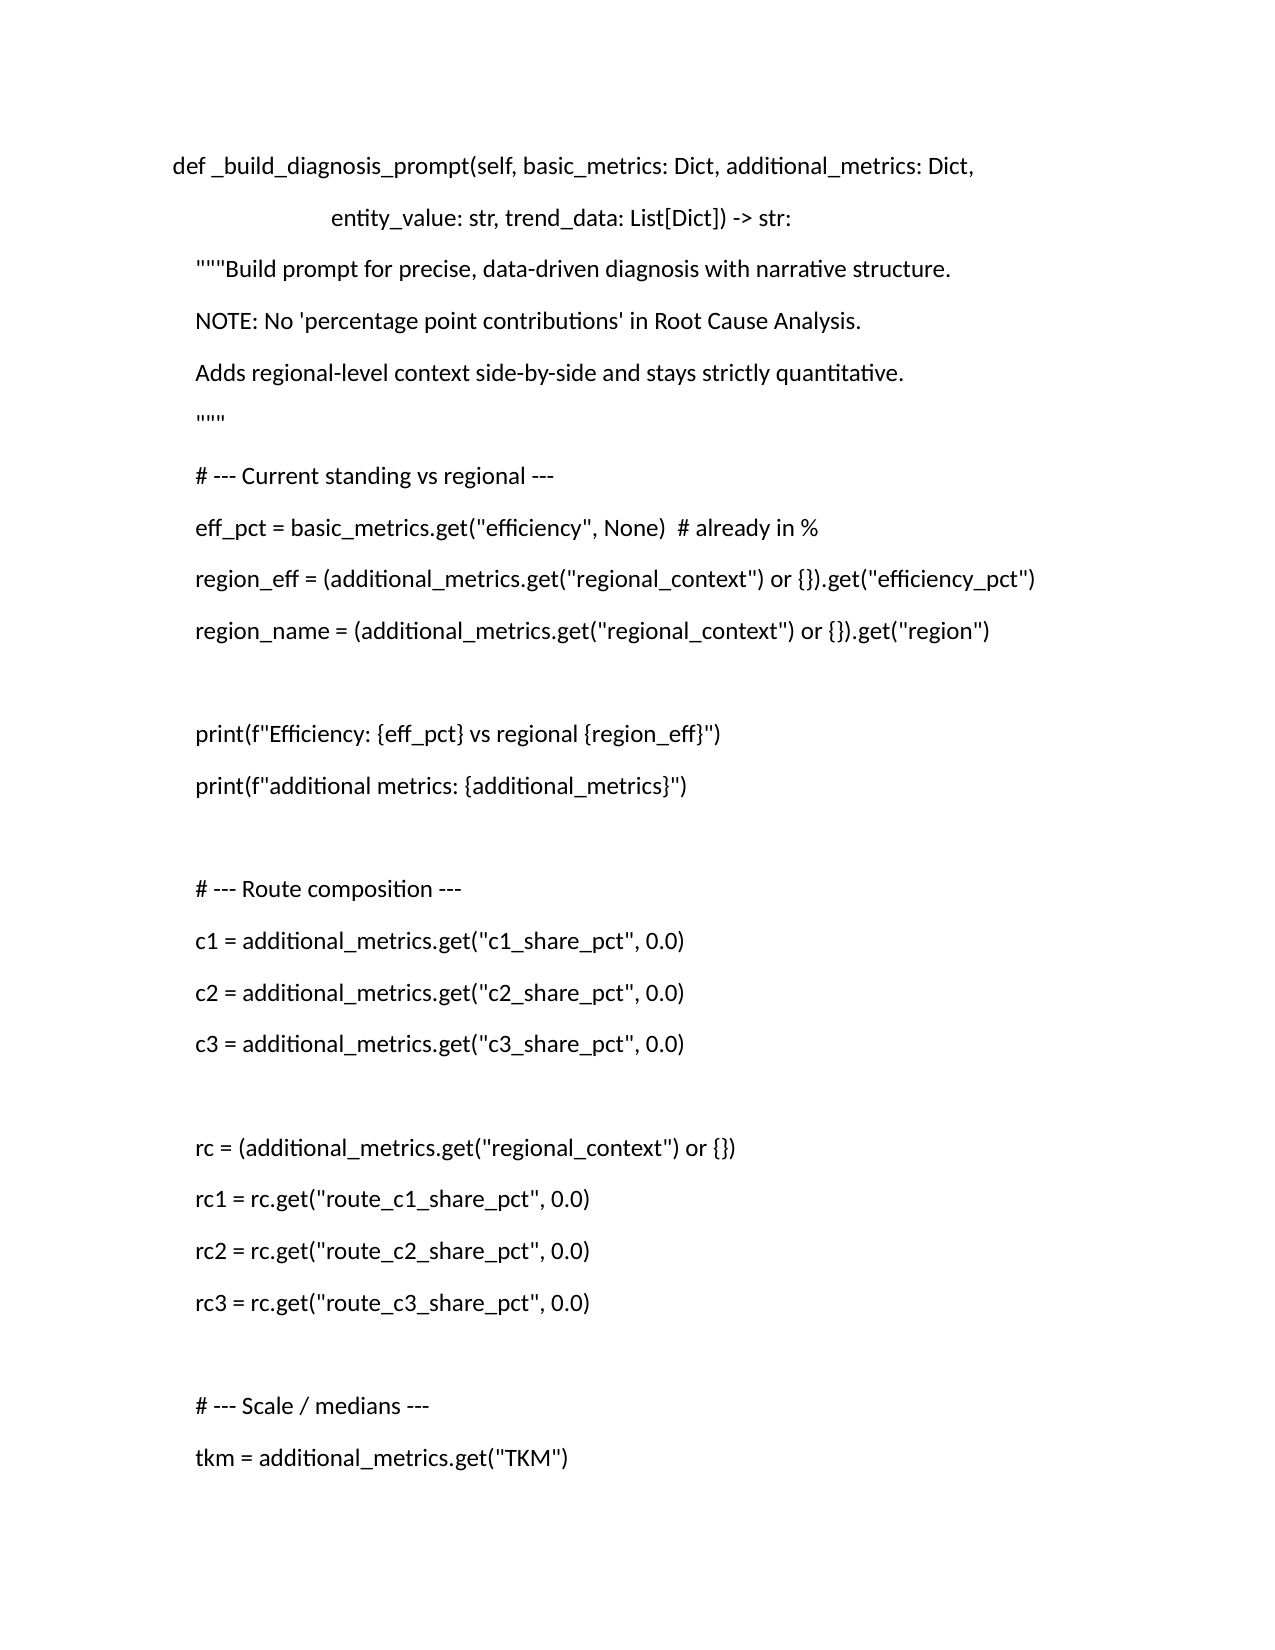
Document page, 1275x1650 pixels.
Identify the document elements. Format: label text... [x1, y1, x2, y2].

text # --- Scale / medians --- [150, 1390, 1125, 1421]
text region_name = (additional_metrics.get("regional_context") or {}).get("region") [150, 615, 1125, 646]
text rc2 = rc.get("route_c2_share_pct", 0.0) [150, 1235, 1125, 1266]
text c3 = additional_metrics.get("c3_share_pct", 0.0) [150, 1028, 1125, 1059]
text region_eff = (additional_metrics.get("regional_context") or {}).get("efficiency_pct") [150, 563, 1125, 594]
text Adds regional-level context side-by-side and stays strictly quantitative. [150, 357, 1125, 387]
text eff_pct = basic_metrics.get("efficiency", None) # already in % [150, 512, 1125, 542]
text print(f"additional metrics: {additional_metrics}") [150, 770, 1125, 801]
text rc = (additional_metrics.get("regional_context") or {}) [150, 1132, 1125, 1162]
text rc1 = rc.get("route_c1_share_pct", 0.0) [150, 1183, 1125, 1214]
text entity_value: str, trend_data: List[Dict]) -> str: [150, 202, 1125, 232]
text c2 = additional_metrics.get("c2_share_pct", 0.0) [150, 977, 1125, 1007]
text rc3 = rc.get("route_c3_share_pct", 0.0) [150, 1287, 1125, 1317]
text tkm = additional_metrics.get("TKM") [150, 1442, 1125, 1472]
text """Build prompt for precise, data-driven diagnosis with narrative structure. [150, 253, 1125, 284]
text # --- Current standing vs regional --- [150, 460, 1125, 491]
text def _build_diagnosis_prompt(self, basic_metrics: Dict, additional_metrics: Dict, [150, 150, 1125, 181]
text c1 = additional_metrics.get("c1_share_pct", 0.0) [150, 925, 1125, 956]
text print(f"Efficiency: {eff_pct} vs regional {region_eff}") [150, 718, 1125, 749]
text """ [150, 408, 1125, 439]
text NOTE: No 'percentage point contributions' in Root Cause Analysis. [150, 305, 1125, 336]
text # --- Route composition --- [150, 873, 1125, 904]
